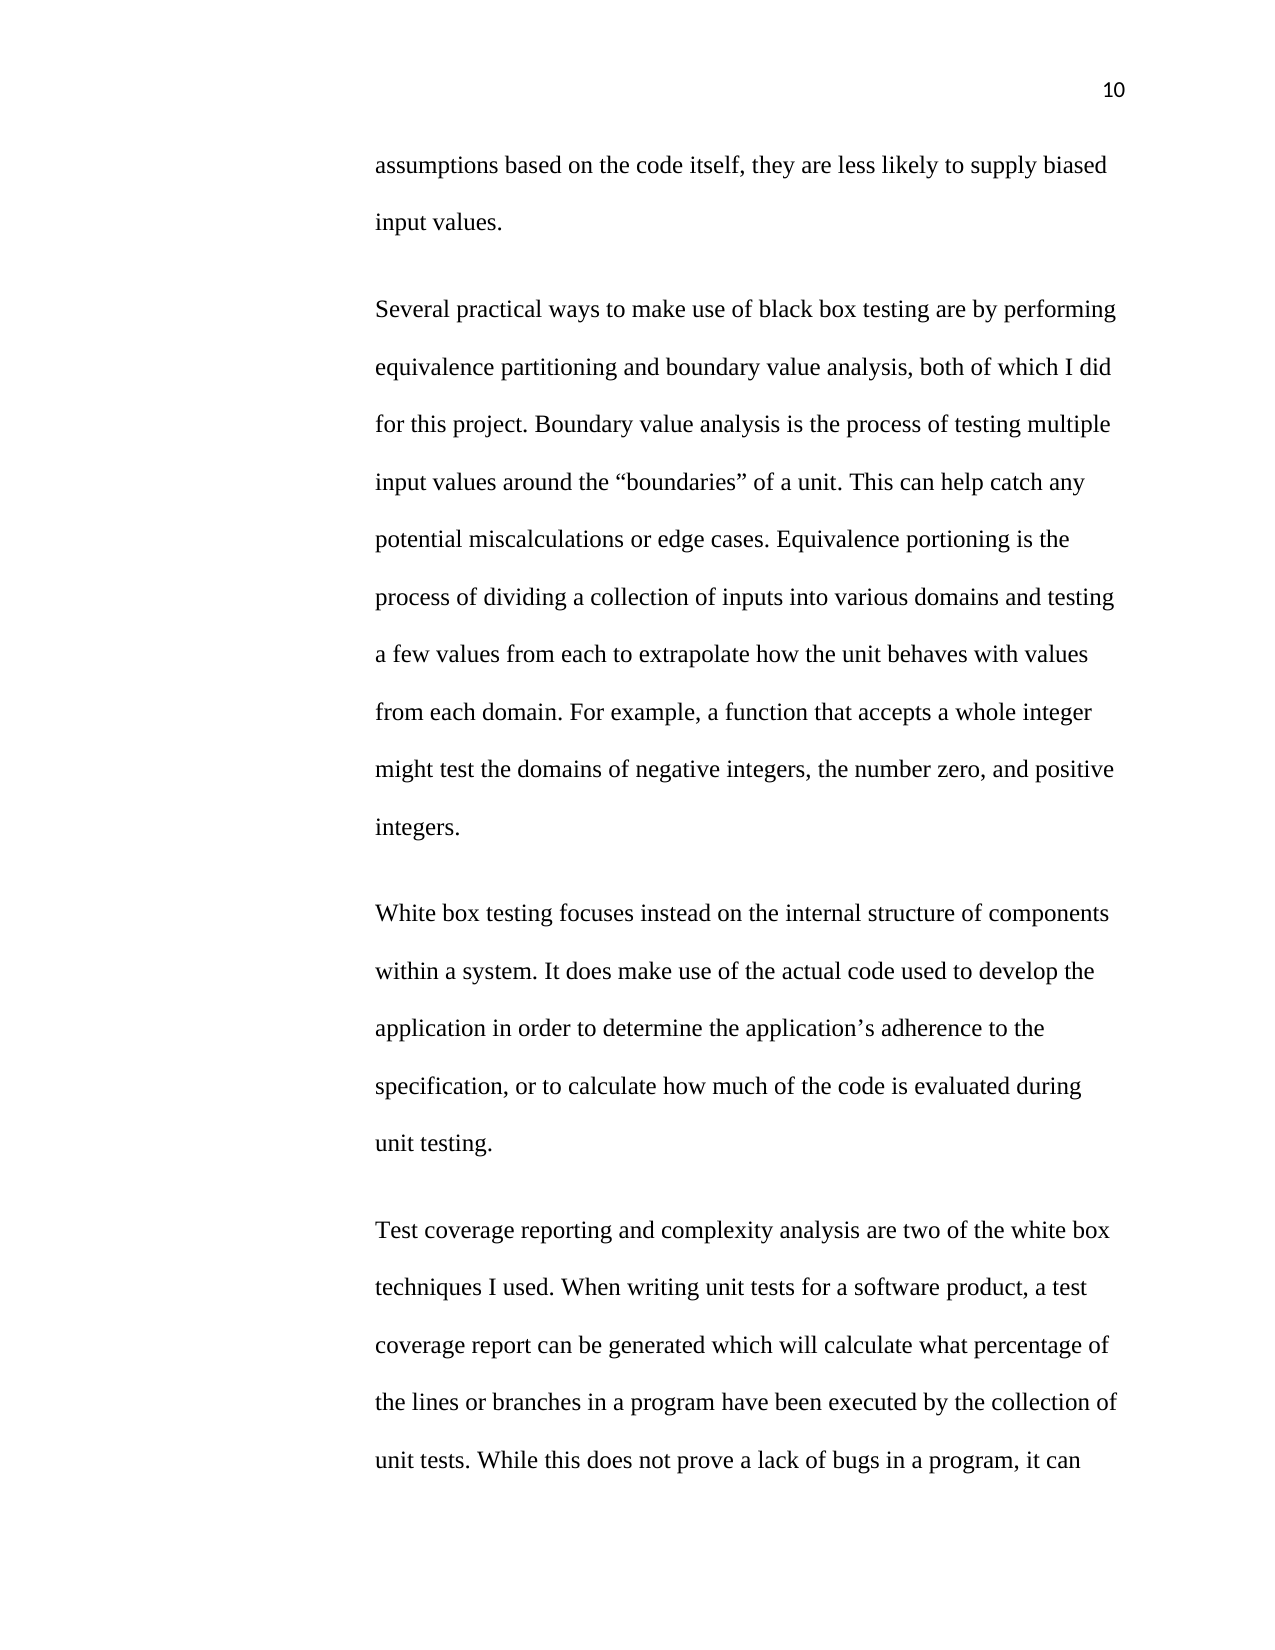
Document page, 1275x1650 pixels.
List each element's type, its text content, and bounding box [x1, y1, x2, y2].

text Several practical ways to make use of black box testing are by performing equivalence partitioning and boundary value analysis, both of which I did for this project. Boundary value analysis is the process of testing multiple input values around the “boundaries” of a unit. This can help catch any potential miscalculations or edge cases. Equivalence portioning is the process of dividing a collection of inputs into various domains and testing a few values from each to extrapolate how the unit behaves with values from each domain. For example, a function that accepts a whole integer might test the domains of negative integers, the number zero, and positive integers. [375, 294, 1125, 840]
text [375, 1215, 1125, 1474]
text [375, 150, 1125, 236]
text White box testing focuses instead on the internal structure of components within a system. It does make use of the actual code used to develop the application in order to determine the application’s adherence to the specification, or to calculate how much of the code is evaluated during unit testing. [375, 898, 1125, 1157]
